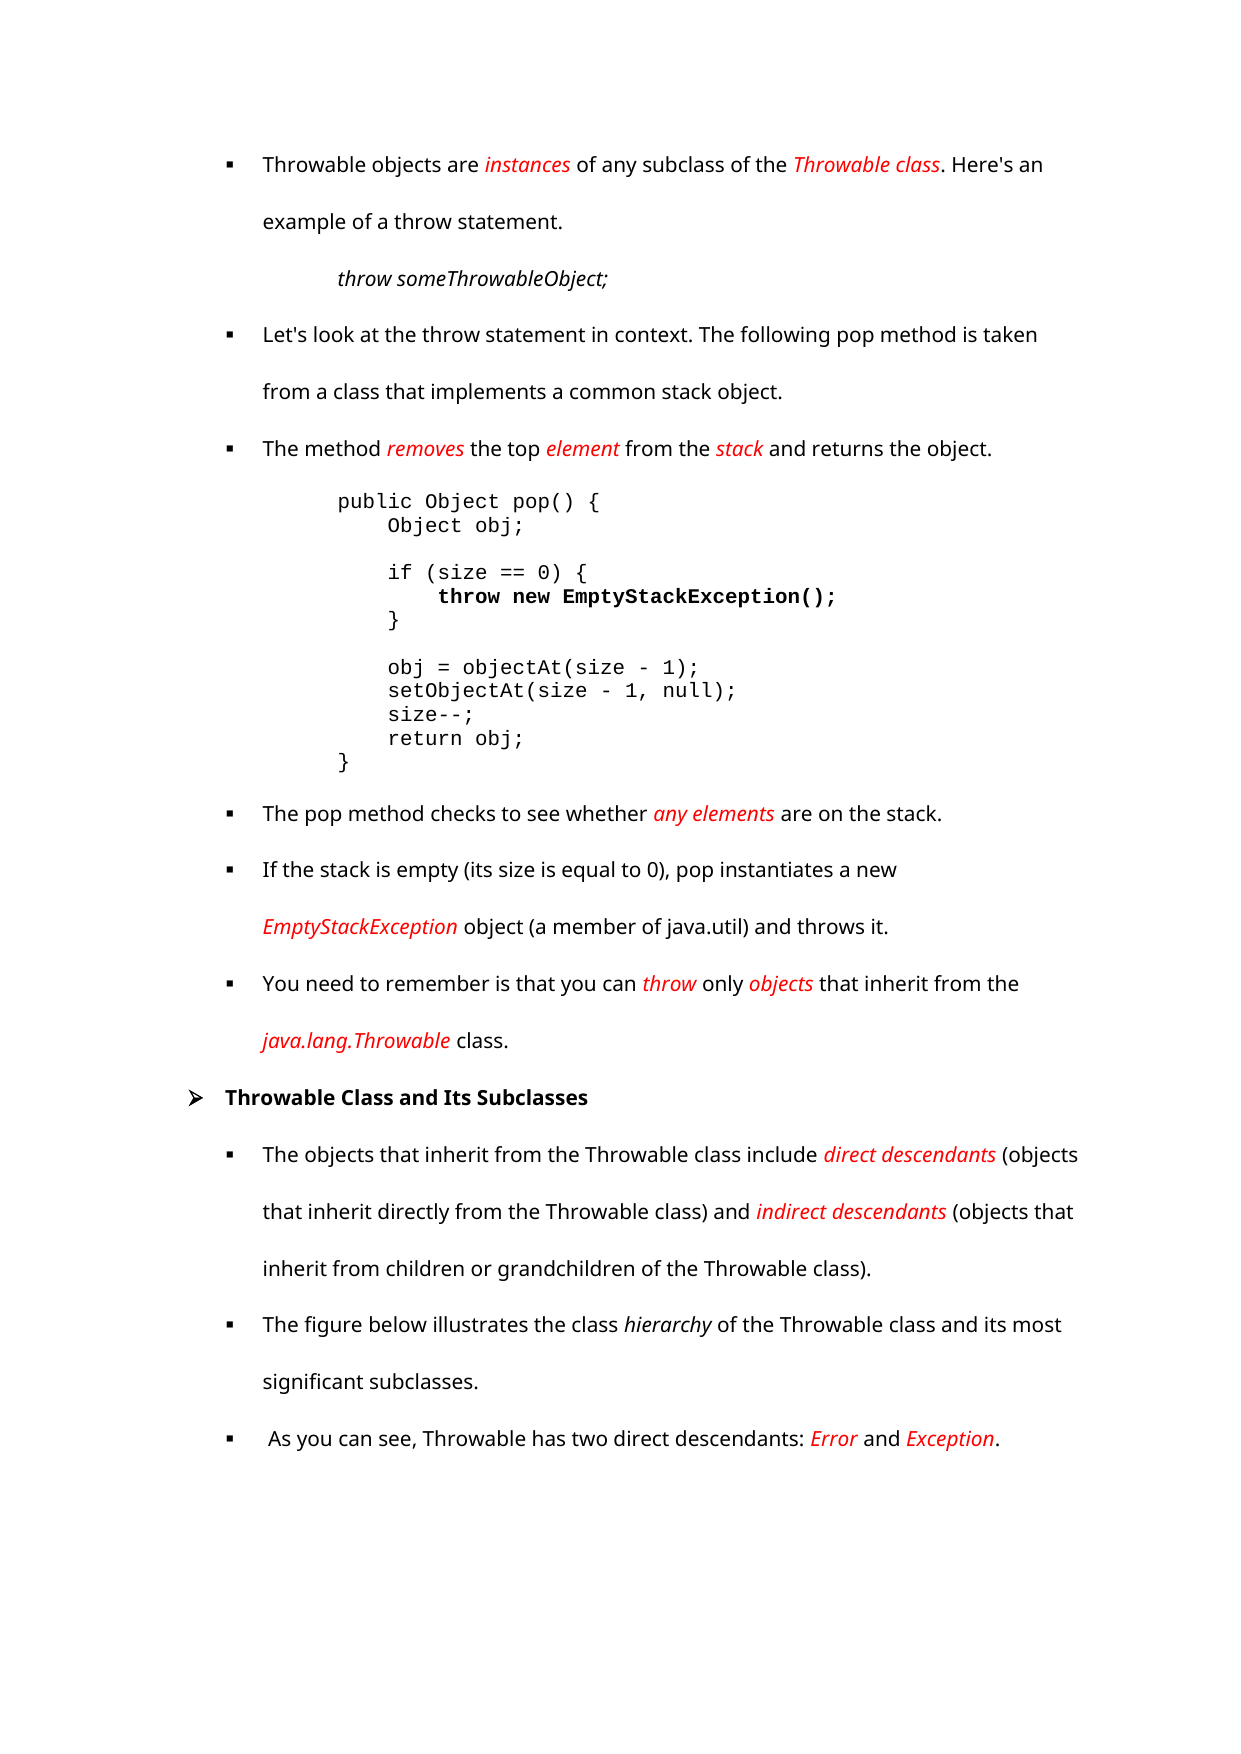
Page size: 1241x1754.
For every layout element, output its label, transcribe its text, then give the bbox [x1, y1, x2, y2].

list } [337, 609, 1090, 633]
list Throwable Class and Its Subclasses [187, 1083, 1090, 1111]
list Let's look at the throw statement in context. The following pop method is taken from a class that implements a common stack object. [225, 321, 1090, 406]
list The method removes the top element from the stack and returns the object. [225, 434, 1090, 463]
list If the stack is empty (its size is equal to 0), pop instantiates a new EmptyStackException object (a member of java.util) and throws it. [225, 856, 1090, 941]
list The figure below illustrates the class hierarchy of the Throwable class and its most significant subclasses. [225, 1311, 1090, 1396]
list return obj; [337, 728, 1090, 751]
list throw new EmptyStackException(); [337, 586, 1090, 609]
list The objects that inherit from the Throwable class include direct descendants (objects that inherit directly from the Throwable class) and indirect descendants (objects that inherit from children or grandchildren of the Throwable class). [225, 1140, 1090, 1282]
list The pop method checks to see whether any elements are on the stack. [225, 799, 1090, 827]
list setObjectAt(size - 1, null); [337, 680, 1090, 704]
list public Object pop() { [337, 491, 1090, 515]
list Object obj; [337, 515, 1090, 538]
list throw someThrowableObject; [337, 264, 1090, 292]
list As you can see, Throwable has two direct descendants: Error and Exception. [225, 1424, 1090, 1453]
list obj = objectAt(size - 1); [337, 657, 1090, 680]
list } [337, 751, 1090, 775]
list if (size == 0) { [337, 562, 1090, 586]
list size--; [337, 704, 1090, 728]
list You need to remember is that you can throw only objects that inherit from the java.lang.Throwable class. [225, 969, 1090, 1054]
list Throwable objects are instances of any subclass of the Throwable class. Here's an example of a throw statement. [225, 150, 1090, 235]
